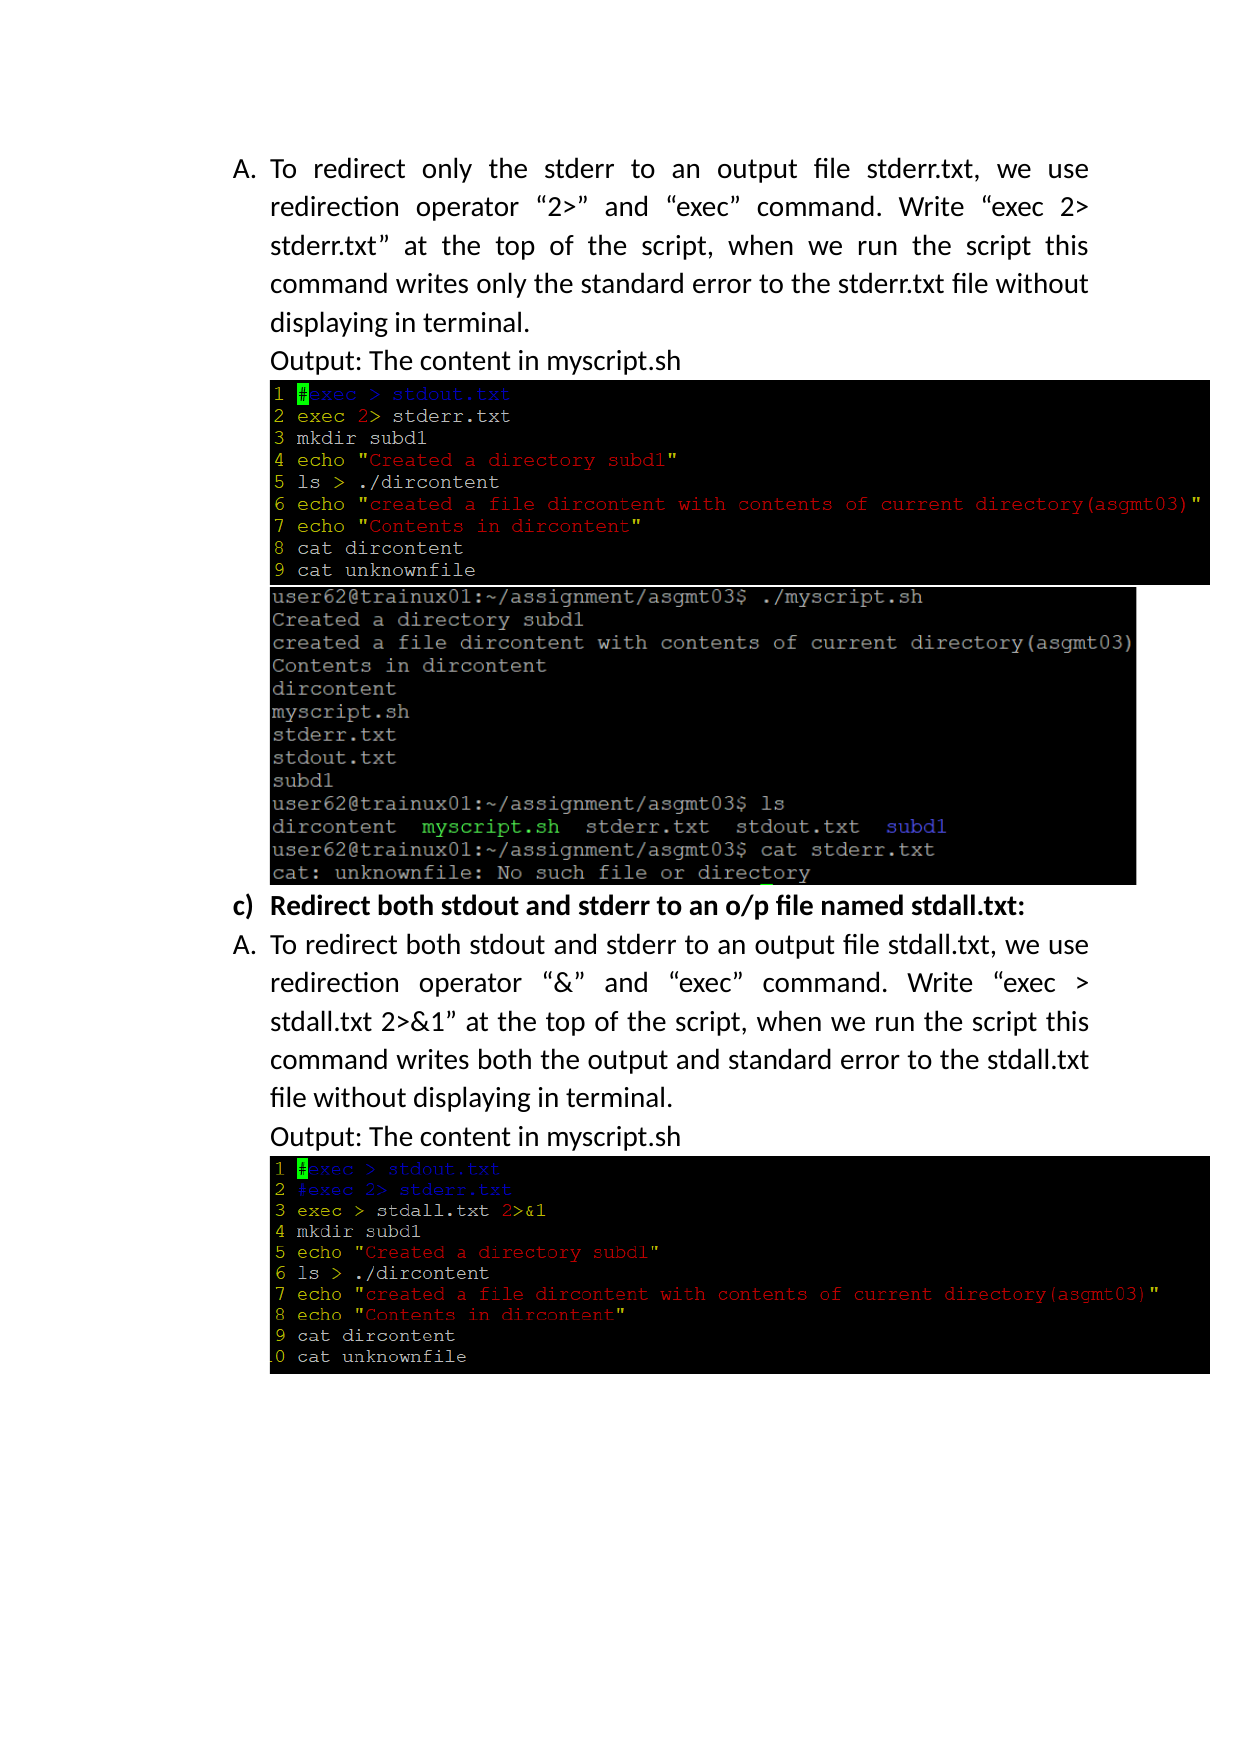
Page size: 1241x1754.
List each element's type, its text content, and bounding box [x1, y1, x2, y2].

list Redirect both stdout and stderr to an o/p file named stdall.txt: [233, 887, 1090, 923]
picture [269, 587, 1137, 885]
picture [269, 1156, 1210, 1374]
list Output: The content in myscript.sh [270, 1118, 1090, 1154]
list To redirect only the stderr to an output file stderr.txt, we use redirection operator “2>” and “exec” command. Write “exec 2> stderr.txt” at the top of the script, when we run the script this command writes only the standard error to the stderr.txt file without displaying in terminal. [233, 150, 1090, 339]
list Output: The content in myscript.sh [270, 342, 1090, 378]
list To redirect both stdout and stderr to an output file stdall.txt, we use redirection operator “&” and “exec” command. Write “exec > stdall.txt 2>&1” at the top of the script, when we run the script this command writes both the output and standard error to the stdall.txt file without displaying in terminal. [233, 926, 1090, 1115]
picture [269, 380, 1210, 585]
